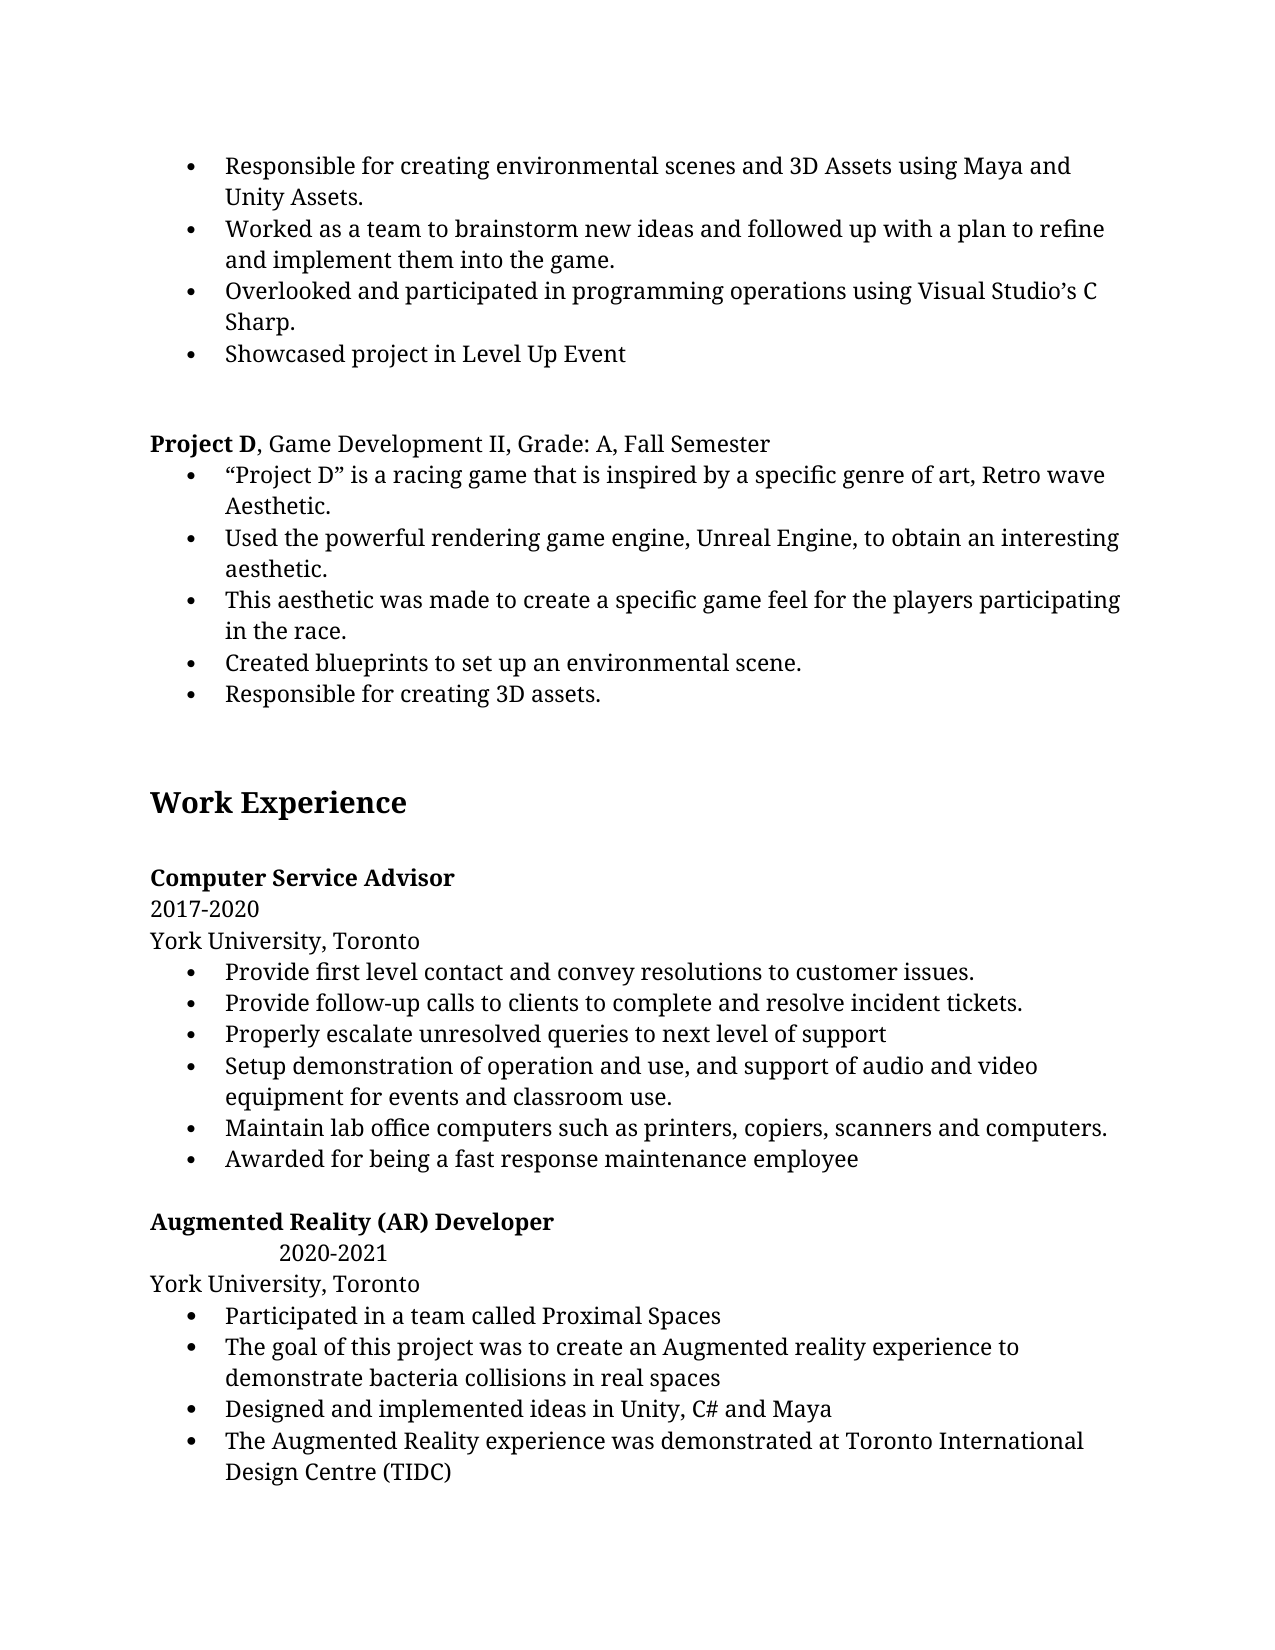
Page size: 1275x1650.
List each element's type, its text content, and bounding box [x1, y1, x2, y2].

list Showcased project in Level Up Event [187, 337, 1125, 369]
list Used the powerful rendering game engine, Unreal Engine, to obtain an interesting aesthetic. [187, 522, 1125, 584]
list Created blueprints to set up an environmental scene. [187, 647, 1125, 678]
list Provide follow-up calls to clients to complete and resolve incident tickets. [187, 987, 1125, 1018]
list Designed and implemented ideas in Unity, C# and Maya [187, 1393, 1125, 1425]
text Work Experience [150, 783, 1125, 822]
text Augmented Reality (AR) Developer 2020-2021 [150, 1206, 1125, 1268]
text Project D, Game Development II, Grade: A, Fall Semester [150, 428, 1125, 459]
list Responsible for creating 3D assets. [187, 678, 1125, 709]
list The Augmented Reality experience was demonstrated at Toronto International Design Centre (TIDC) [187, 1425, 1125, 1487]
list Worked as a team to brainstorm new ideas and followed up with a plan to refine and implement them into the game. [187, 212, 1125, 275]
list Properly escalate unresolved queries to next level of support [187, 1018, 1125, 1050]
list Provide first level contact and convey resolutions to customer issues. [187, 956, 1125, 987]
list This aesthetic was made to create a specific game feel for the players participating in the race. [187, 584, 1125, 647]
list Responsible for creating environmental scenes and 3D Assets using Maya and Unity Assets. [187, 150, 1125, 212]
list Participated in a team called Proximal Spaces [187, 1300, 1125, 1331]
text York University, Toronto [150, 1268, 1125, 1300]
list “Project D” is a racing game that is inspired by a specific genre of art, Retro wave Aesthetic. [187, 459, 1125, 522]
list The goal of this project was to create an Augmented reality experience to demonstrate bacteria collisions in real spaces [187, 1331, 1125, 1393]
text York University, Toronto [150, 925, 1125, 956]
text Computer Service Advisor 2017-2020 [150, 862, 1125, 925]
list Overlooked and participated in programming operations using Visual Studio’s C Sharp. [187, 275, 1125, 337]
list Awarded for being a fast response maintenance employee [187, 1143, 1125, 1175]
list Setup demonstration of operation and use, and support of audio and video equipment for events and classroom use. [187, 1050, 1125, 1112]
list Maintain lab office computers such as printers, copiers, scanners and computers. [187, 1112, 1125, 1143]
